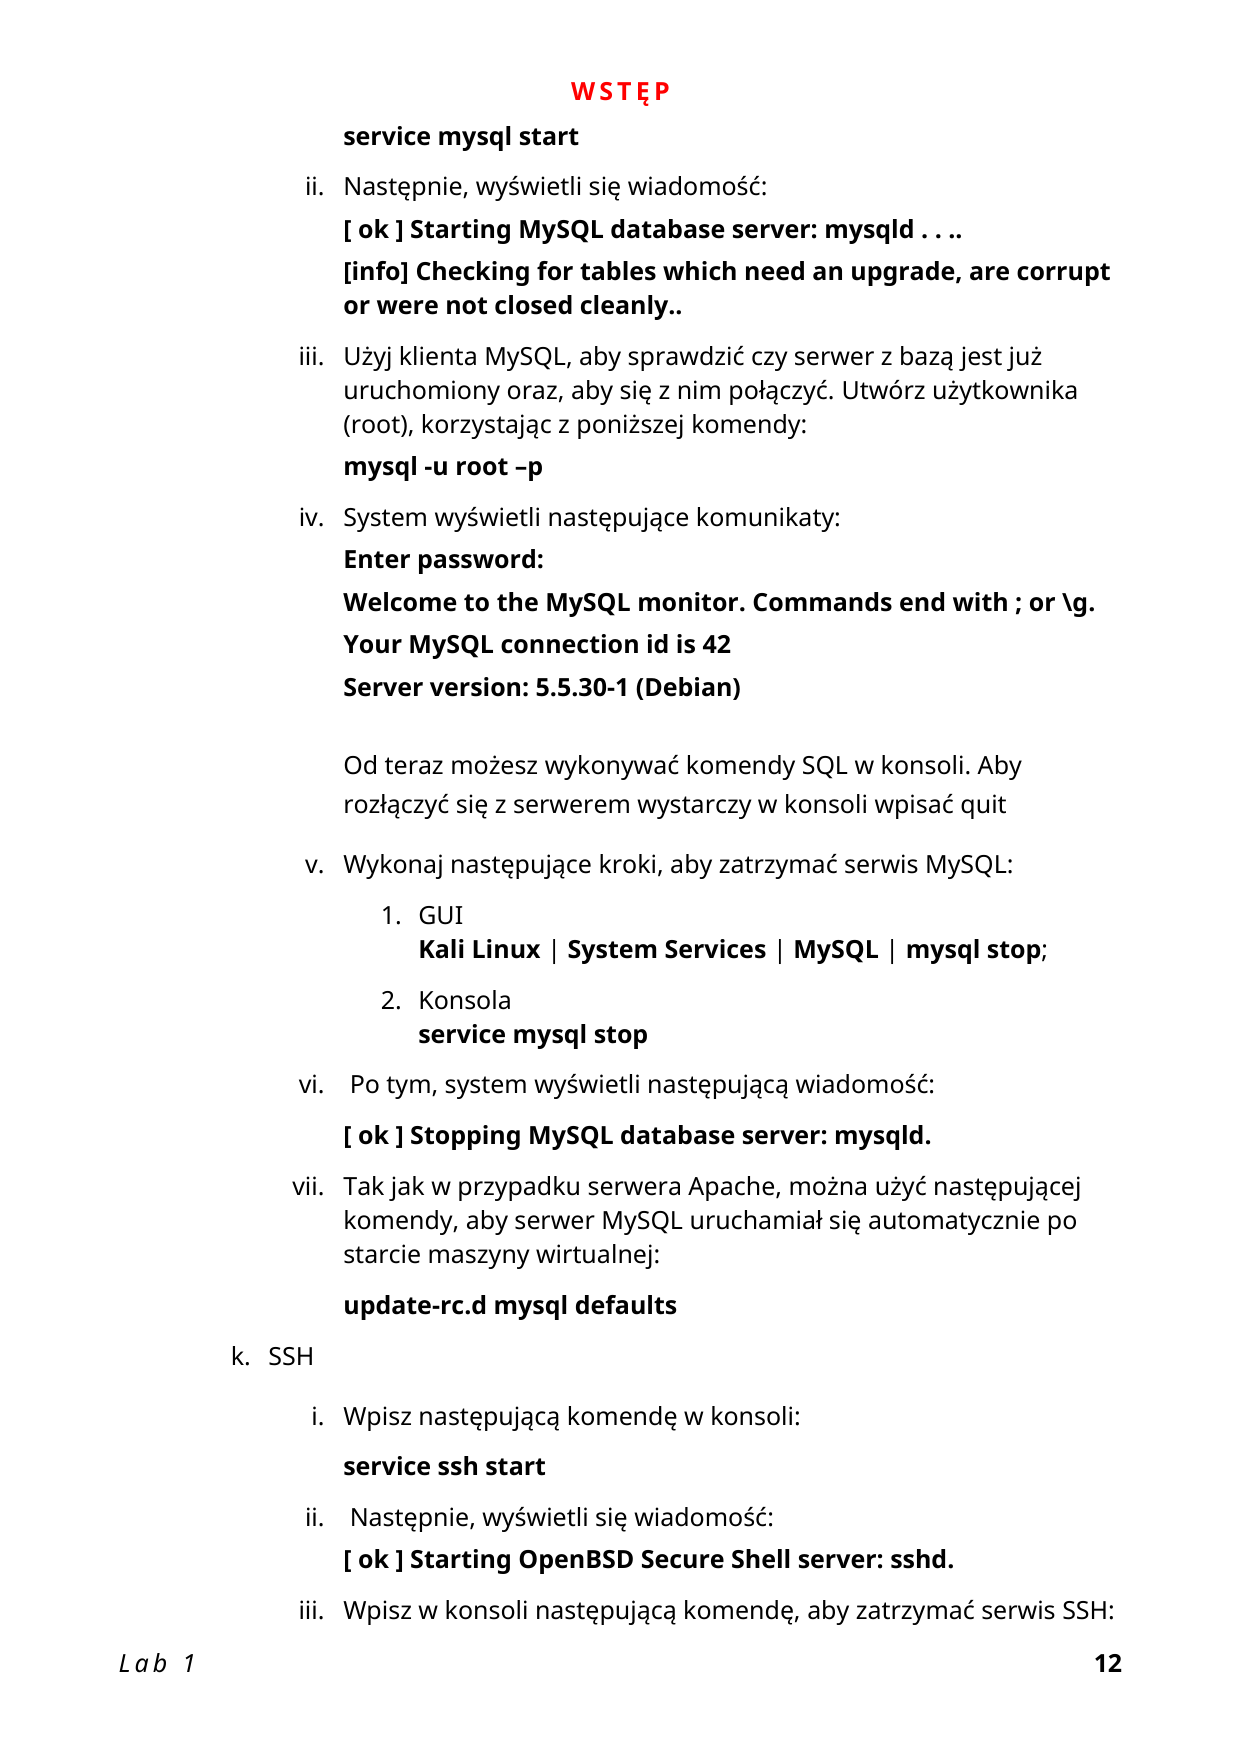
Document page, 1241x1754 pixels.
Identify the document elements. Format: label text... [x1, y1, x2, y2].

list Wykonaj następujące kroki, aby zatrzymać serwis MySQL: [324, 847, 1122, 881]
text [info] Checking for tables which need an upgrade, are corrupt or were not closed cleanly.. [343, 254, 1122, 322]
list SSH [231, 1338, 1122, 1372]
list Po tym, system wyświetli następującą wiadomość: [324, 1067, 1122, 1101]
text Welcome to the MySQL monitor. Commands end with ; or \g. [343, 584, 1122, 618]
text service mysql start [343, 118, 1122, 152]
list Tak jak w przypadku serwera Apache, można użyć następującej komendy, aby serwer MySQL uruchamiał się automatycznie po starcie maszyny wirtualnej: [324, 1168, 1122, 1271]
list System wyświetli następujące komunikaty: [324, 500, 1122, 534]
list Wpisz następującą komendę w konsoli: [324, 1398, 1122, 1432]
list Użyj klienta MySQL, aby sprawdzić czy serwer z bazą jest już uruchomiony oraz, aby się z nim połączyć. Utwórz użytkownika (root), korzystając z poniższej komendy: [324, 338, 1122, 441]
list Wpisz w konsoli następującą komendę, aby zatrzymać serwis SSH: [324, 1593, 1122, 1627]
list Od teraz możesz wykonywać komendy SQL w konsoli. Aby rozłączyć się z serwerem wystarczy w konsoli wpisać quit [343, 748, 1122, 821]
list Następnie, wyświetli się wiadomość: [324, 1499, 1122, 1534]
text Your MySQL connection id is 42 [343, 627, 1122, 661]
text mysql -u root –p [343, 449, 1122, 483]
text Enter password: [343, 542, 1122, 576]
text [ ok ] Starting OpenBSD Secure Shell server: sshd. [343, 1542, 1122, 1576]
list Server version: 5.5.30-1 (Debian) [343, 669, 1122, 703]
list Następnie, wyświetli się wiadomość: [324, 169, 1122, 203]
text [ ok ] Starting MySQL database server: mysqld . . .. [343, 211, 1122, 245]
list GUI Kali Linux | System Services | MySQL | mysql stop; [381, 897, 1122, 966]
text [ ok ] Stopping MySQL database server: mysqld. [343, 1118, 1122, 1152]
text update-rc.d mysql defaults [343, 1287, 1122, 1321]
text service ssh start [343, 1449, 1122, 1483]
list Konsola service mysql stop [381, 982, 1122, 1050]
